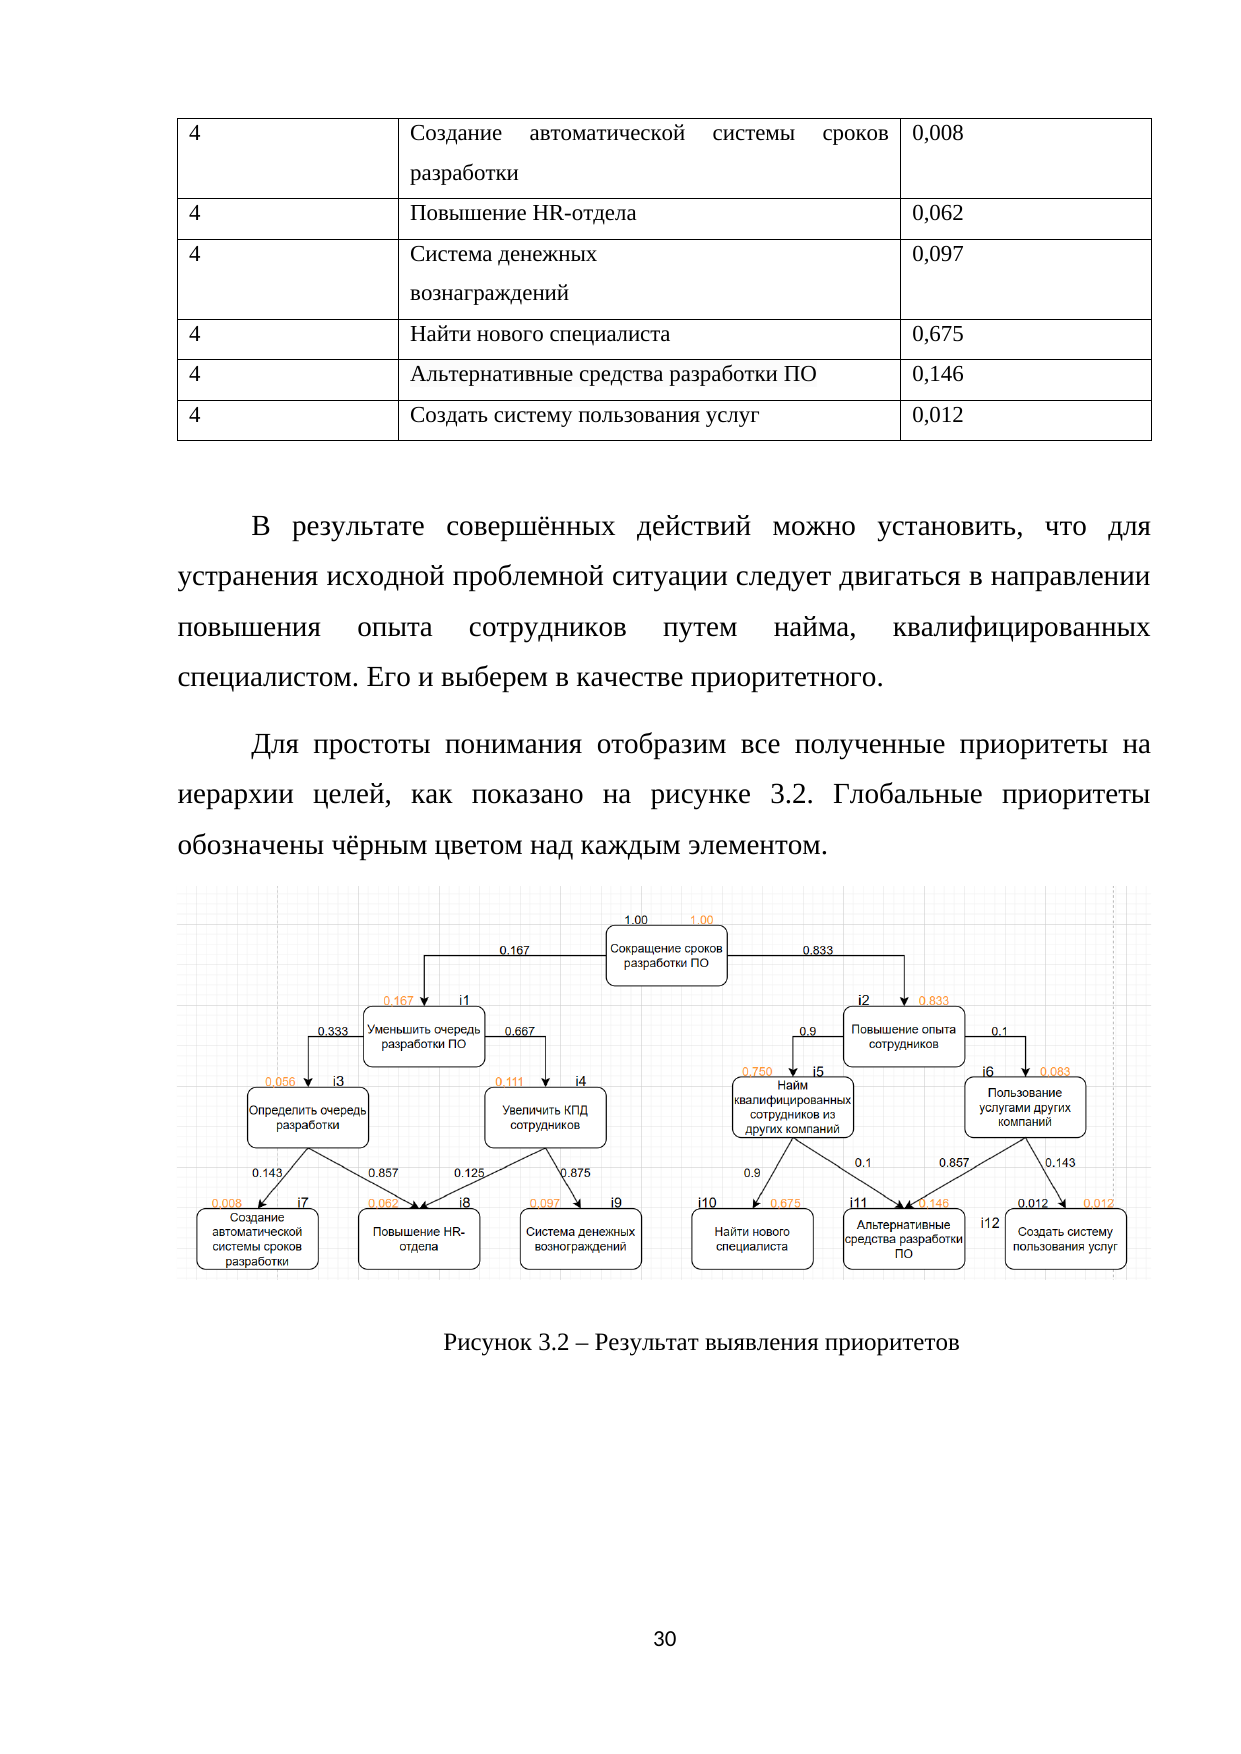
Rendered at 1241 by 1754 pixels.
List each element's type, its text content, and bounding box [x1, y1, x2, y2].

table_cell 4 [178, 360, 398, 400]
table_cell Создание автоматической системы сроков разработки [399, 119, 900, 198]
table_cell Найти нового специалиста [399, 320, 900, 359]
table_cell 0,008 [901, 119, 1151, 198]
text Для простоты понимания отобразим все полученные приоритеты на иерархии целей, как показано на рисунке 3.2. Глобальные приоритеты обозначены чёрным цветом над каждым элементом. [177, 726, 1152, 860]
picture [176, 886, 1152, 1280]
table_cell 0,146 [901, 360, 1151, 400]
table_cell 0,062 [901, 199, 1151, 239]
text Рисунок 3.2 – Результат выявления приоритетов [177, 1280, 1152, 1356]
table_cell 4 [178, 401, 398, 440]
table_cell 4 [178, 199, 398, 239]
table_cell Альтернативные средства разработки ПО [399, 360, 900, 400]
table_cell Создать систему пользования услуг [399, 401, 900, 440]
table_cell Повышение HR-отдела [399, 199, 900, 239]
table_cell 4 [178, 320, 398, 359]
table_cell 4 [178, 240, 398, 319]
table_cell 0,012 [901, 401, 1151, 440]
table_cell Система денежных вознаграждений [399, 240, 900, 319]
table_cell 4 [178, 119, 398, 198]
table_cell 0,097 [901, 240, 1151, 319]
table_cell 0,675 [901, 320, 1151, 359]
text В результате совершённых действий можно установить, что для устранения исходной проблемной ситуации следует двигаться в направлении повышения опыта сотрудников путем найма, квалифицированных специалистом. Его и выберем в качестве приоритетного. [177, 508, 1152, 693]
